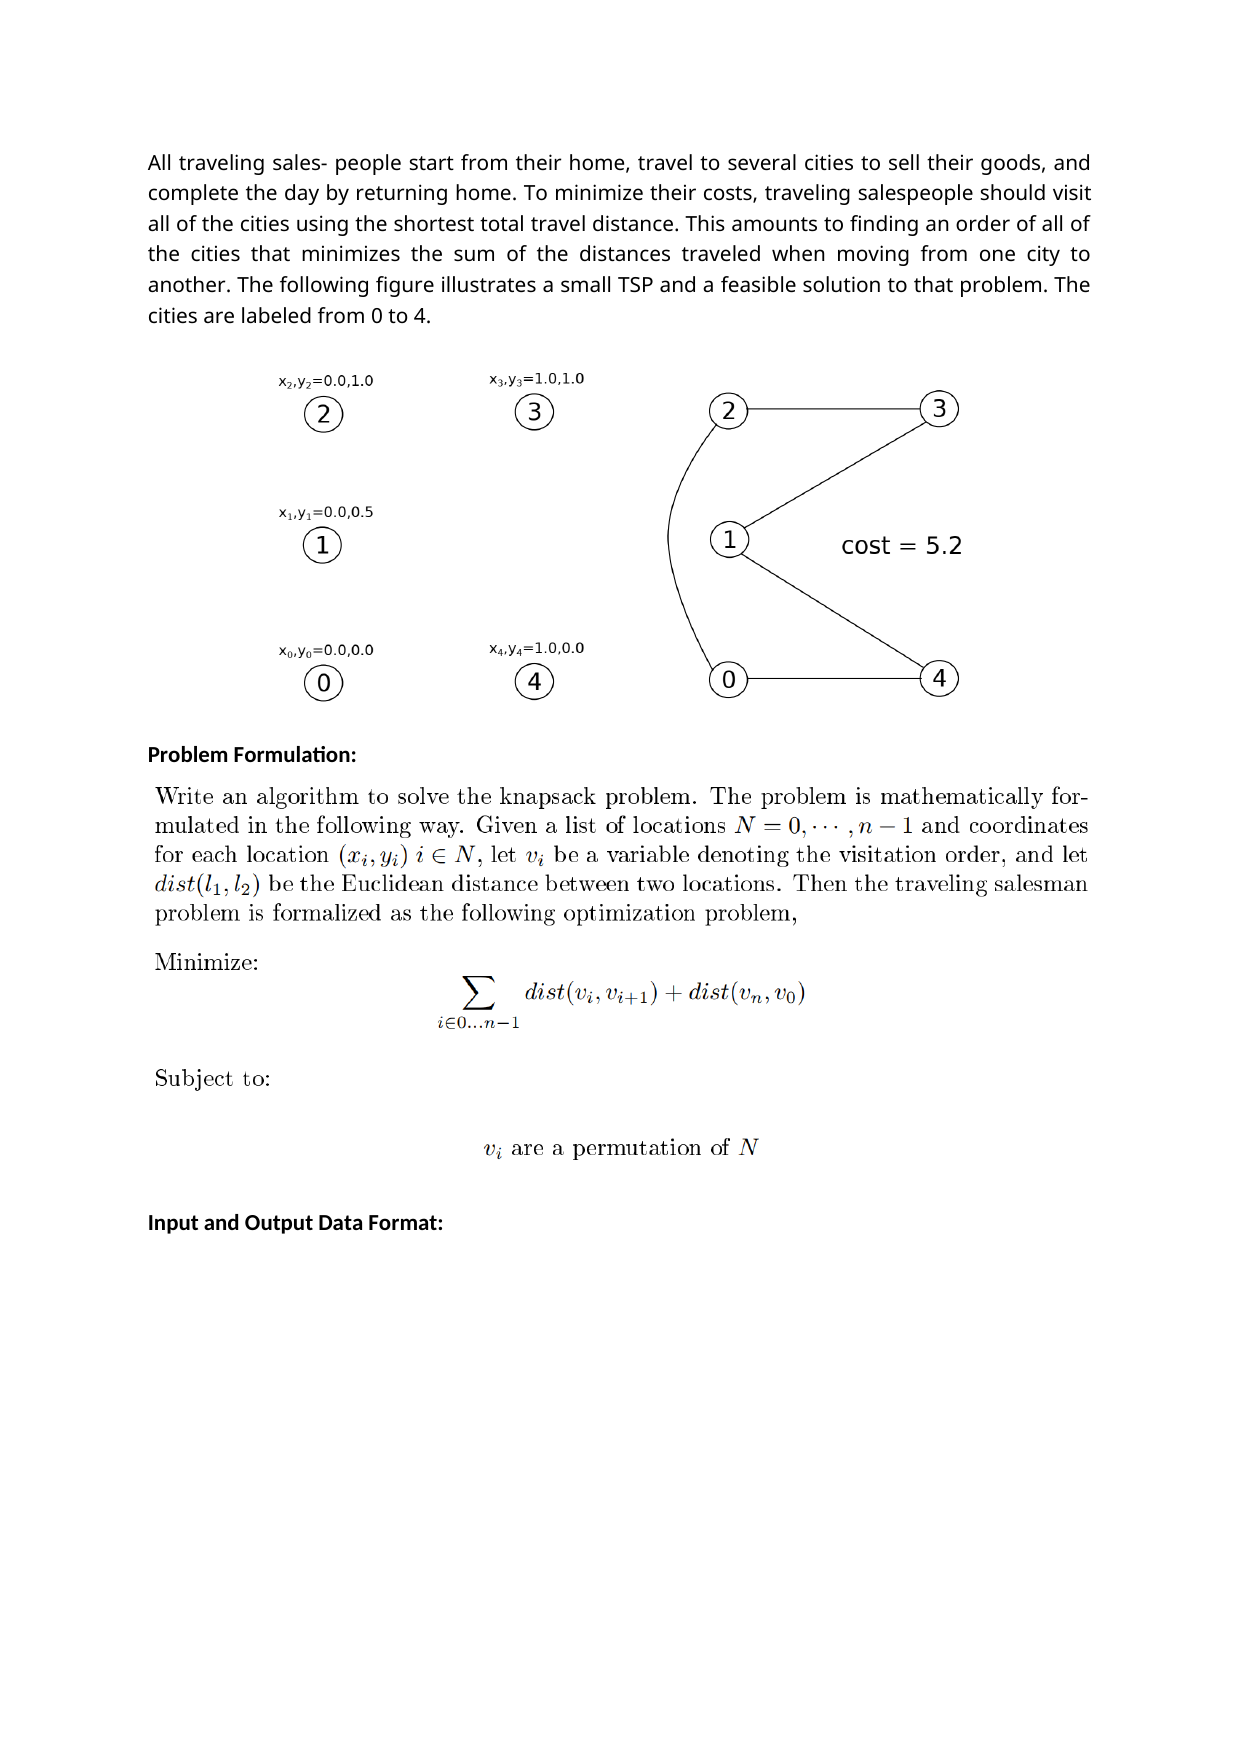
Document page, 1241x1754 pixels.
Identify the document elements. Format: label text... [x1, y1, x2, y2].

picture [268, 361, 972, 709]
text Input and Output Data Format: [148, 1208, 1093, 1236]
text Problem Formulation: [148, 741, 1093, 770]
picture [147, 770, 1093, 1176]
text All traveling sales- people start from their home, travel to several cities to sell their goods, and complete the day by returning home. To minimize their costs, traveling salespeople should visit all of the cities using the shortest total travel distance. This amounts to finding an order of all of the cities that minimizes the sum of the distances traveled when moving from one city to another. The following figure illustrates a small TSP and a feasible solution to that problem. The cities are labeled from 0 to 4. [148, 148, 1093, 329]
